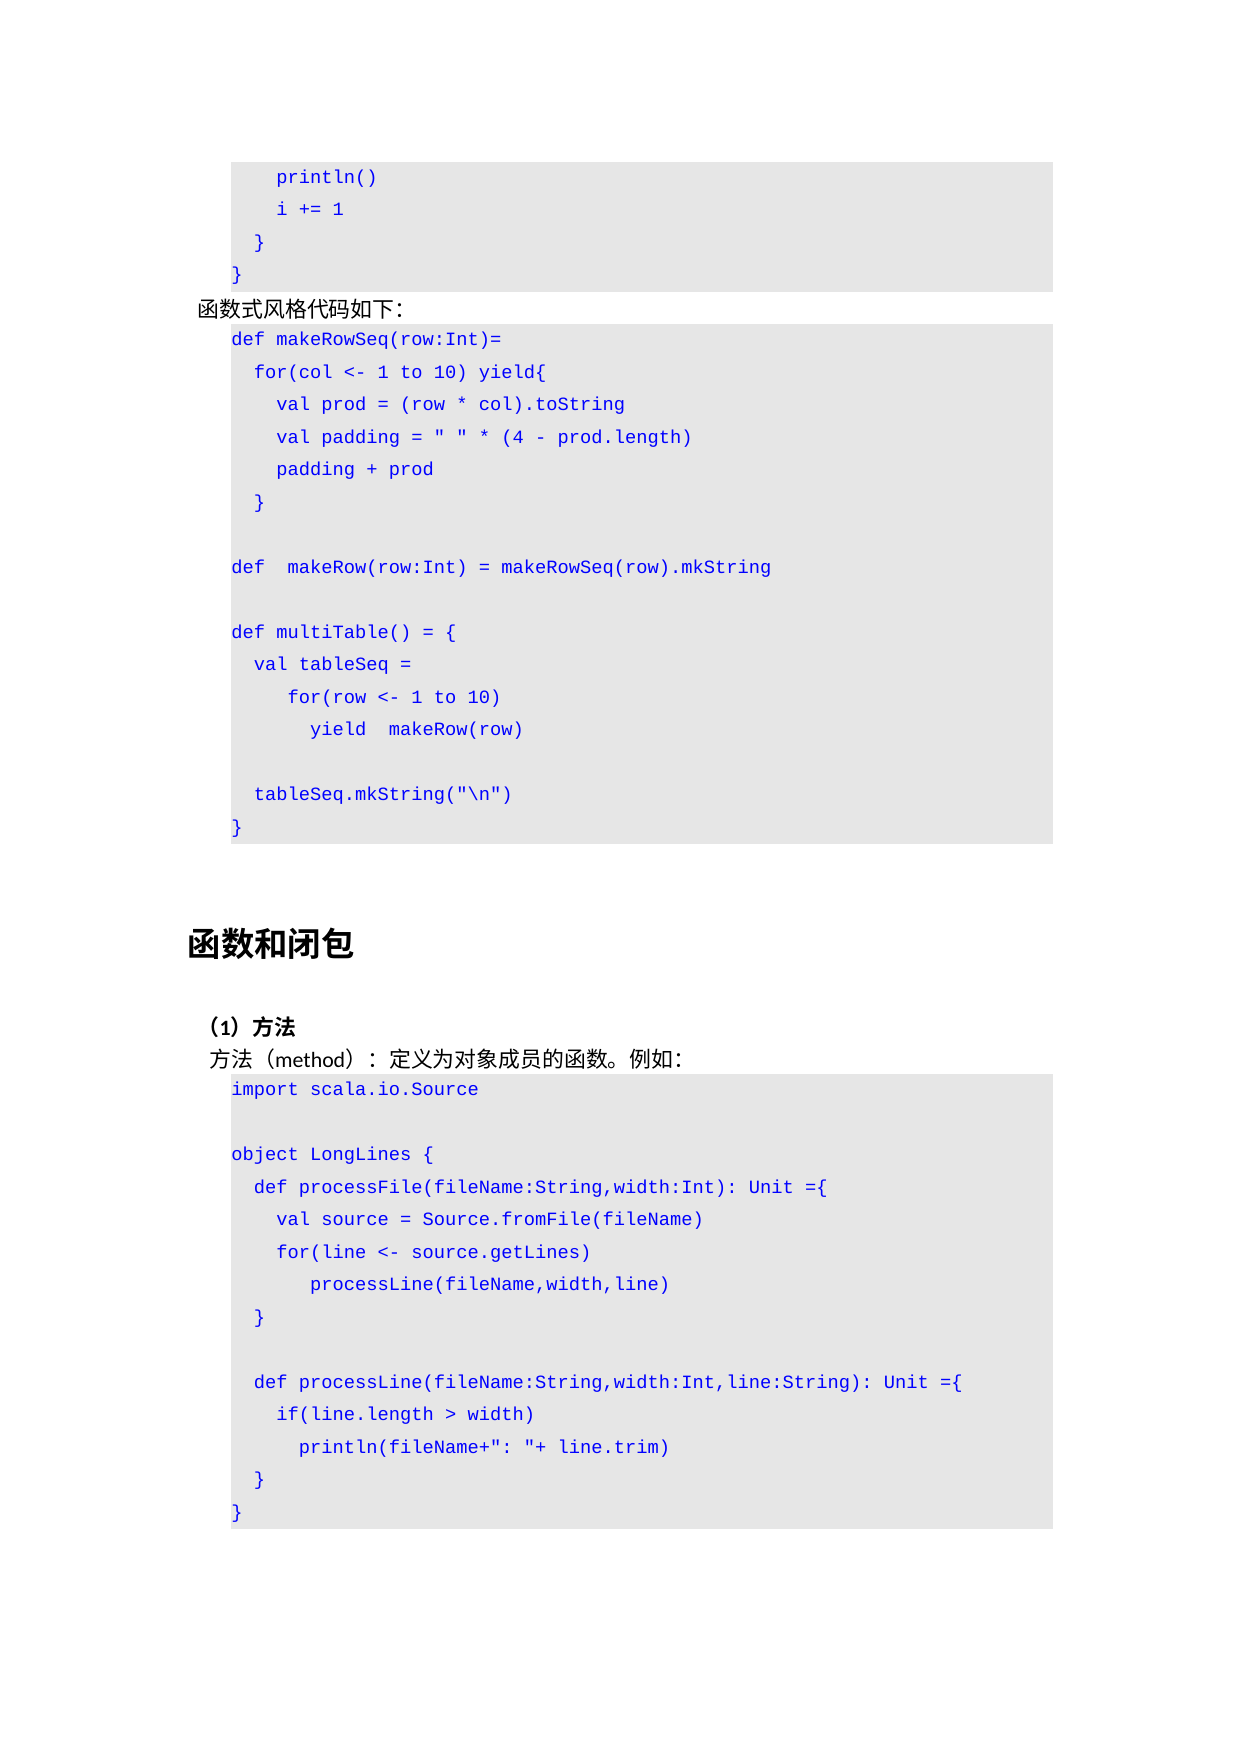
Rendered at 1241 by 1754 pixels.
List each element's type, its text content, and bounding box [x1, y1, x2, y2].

subtitle 函数和闭包 [187, 909, 1053, 974]
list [231, 162, 1053, 292]
list def makeRowSeq(row:Int)= for(col <- 1 to 10) yield{ val prod = (row * col).toString val padding = " " * (4 - prod.length) padding + prod } def makeRow(row:Int) = makeRowSeq(row).mkString def multiTable() = { val tableSeq = for(row <- 1 to 10) yield makeRow(row) tableSeq.mkString("\n") } [231, 324, 1053, 844]
text （1）方法 [187, 1009, 1053, 1042]
text 函数式风格代码如下： [187, 292, 1053, 324]
list import scala.io.Source object LongLines { def processFile(fileName:String,width:Int): Unit ={ val source = Source.fromFile(fileName) for(line <- source.getLines) processLine(fileName,width,line) } def processLine(fileName:String,width:Int,line:String): Unit ={ if(line.length > width) println(fileName+": "+ line.trim) } } [231, 1074, 1053, 1529]
text 方法（method）：定义为对象成员的函数。例如： [187, 1042, 1053, 1074]
